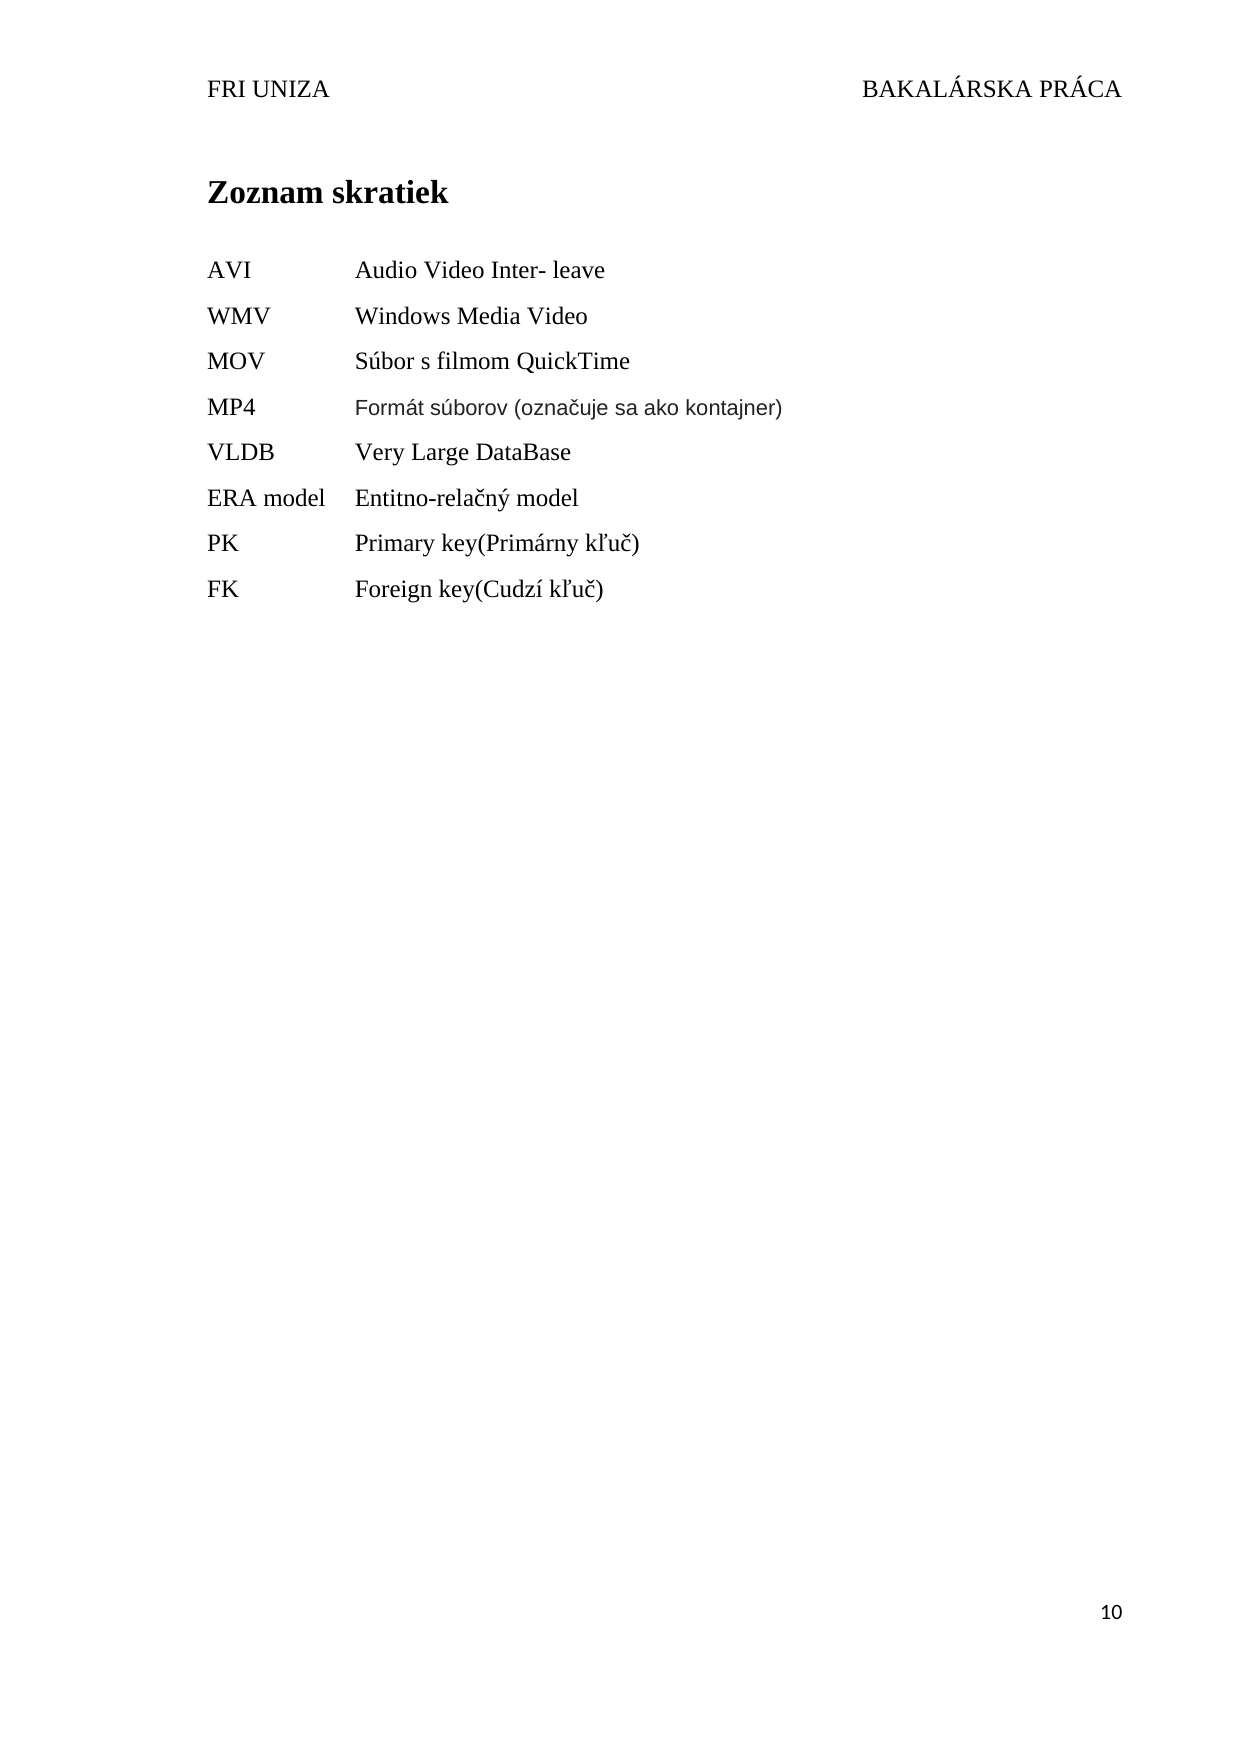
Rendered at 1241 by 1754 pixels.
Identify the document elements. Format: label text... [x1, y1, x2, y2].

text MOV Súbor s filmom QuickTime [207, 346, 1122, 375]
text MP4 Formát súborov (označuje sa ako kontajner) [207, 392, 1122, 421]
text PK Primary key(Primárny kľuč) [207, 528, 1122, 557]
subtitle Zoznam skratiek [207, 173, 1122, 211]
text AVI Audio Video Inter- leave [207, 255, 1122, 284]
text ERA model Entitno-relačný model [207, 483, 1122, 512]
text WMV Windows Media Video [207, 301, 1122, 329]
text FK Foreign key(Cudzí kľuč) [207, 574, 1122, 603]
text VLDB Very Large DataBase [207, 437, 1122, 466]
